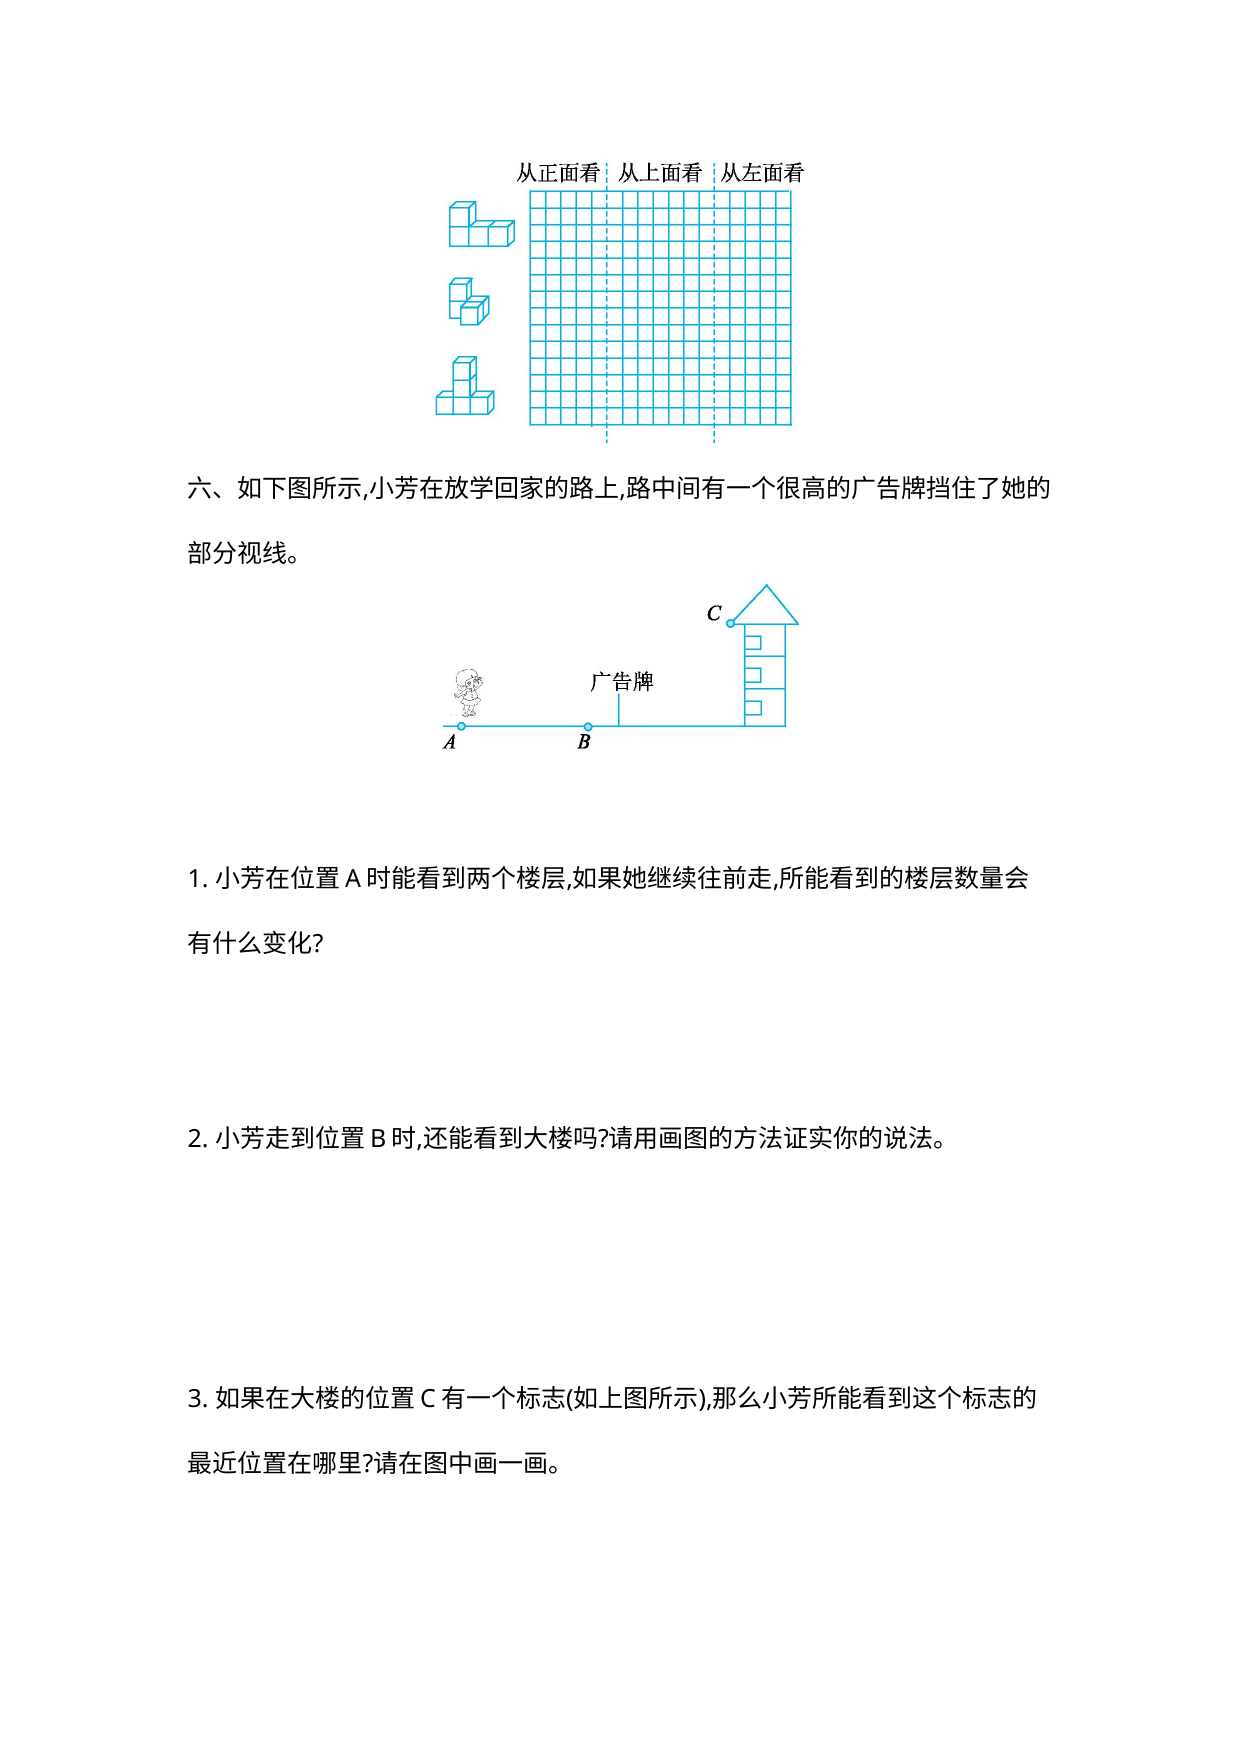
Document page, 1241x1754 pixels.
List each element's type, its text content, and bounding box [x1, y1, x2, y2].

picture [435, 162, 805, 443]
picture [441, 584, 799, 755]
text 1. 小芳在位置A时能看到两个楼层,如果她继续往前走,所能看到的楼层数量会有什么变化? [187, 844, 1053, 974]
text 2. 小芳走到位置B时,还能看到大楼吗?请用画图的方法证实你的说法。 [187, 1104, 1053, 1169]
text 3. 如果在大楼的位置C有一个标志(如上图所示),那么小芳所能看到这个标志的最近位置在哪里?请在图中画一画。 [187, 1364, 1053, 1494]
text 六、如下图所示,小芳在放学回家的路上,路中间有一个很高的广告牌挡住了她的部分视线。 [187, 454, 1053, 584]
